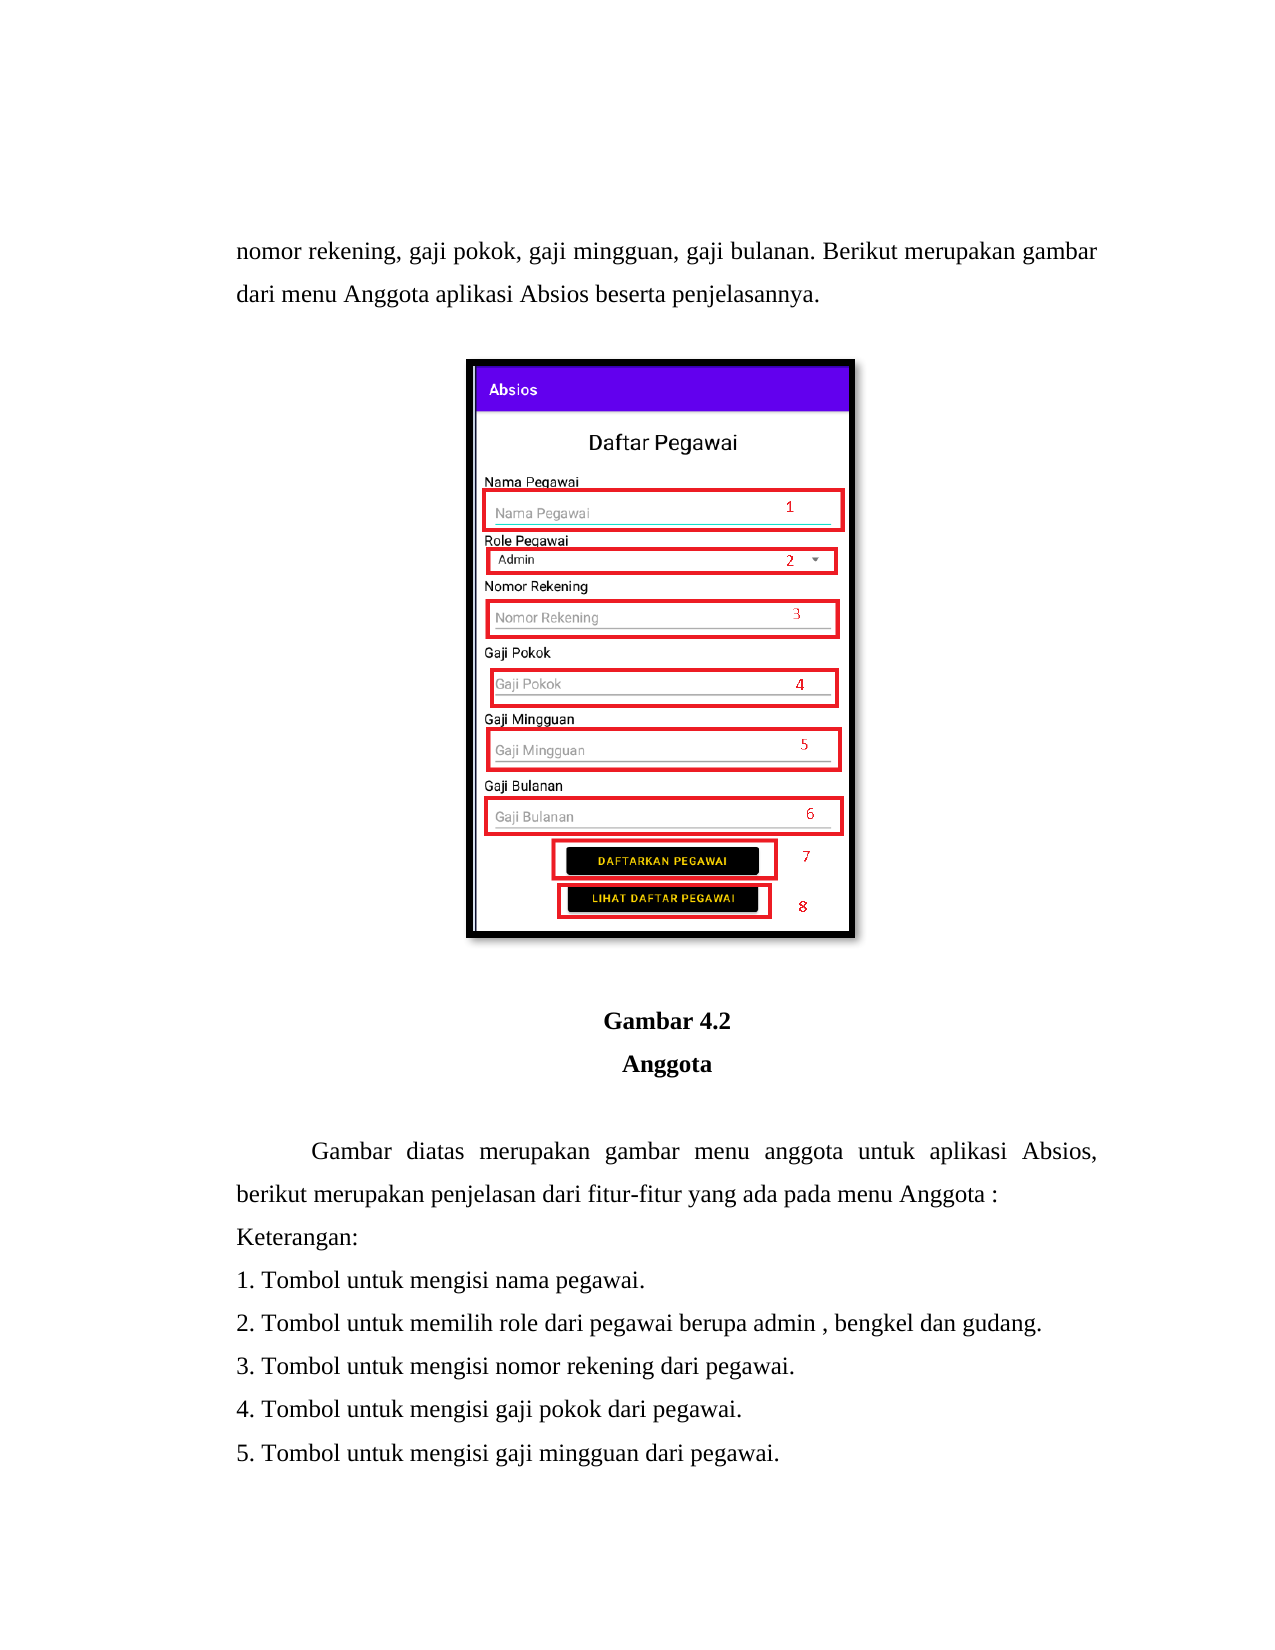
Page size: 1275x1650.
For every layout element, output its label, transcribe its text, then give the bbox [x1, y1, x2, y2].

text 4. Tombol untuk mengisi gaji pokok dari pegawai. [236, 1394, 1098, 1423]
text Gambar 4.2 [236, 1006, 1098, 1035]
list Gambar diatas merupakan gambar menu anggota untuk aplikasi Absios, berikut merupakan penjelasan dari fitur-fitur yang ada pada menu Anggota : [236, 1136, 1098, 1208]
text Anggota [236, 1049, 1098, 1078]
text 2. Tombol untuk memilih role dari pegawai berupa admin , bengkel dan gudang. [236, 1308, 1098, 1337]
text Keterangan: [236, 1222, 1098, 1251]
picture [473, 366, 849, 931]
text 5. Tombol untuk mengisi gaji mingguan dari pegawai. [236, 1438, 1098, 1466]
text 1. Tombol untuk mengisi nama pegawai. [236, 1265, 1098, 1294]
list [236, 236, 1098, 308]
text 3. Tombol untuk mengisi nomor rekening dari pegawai. [236, 1351, 1098, 1380]
